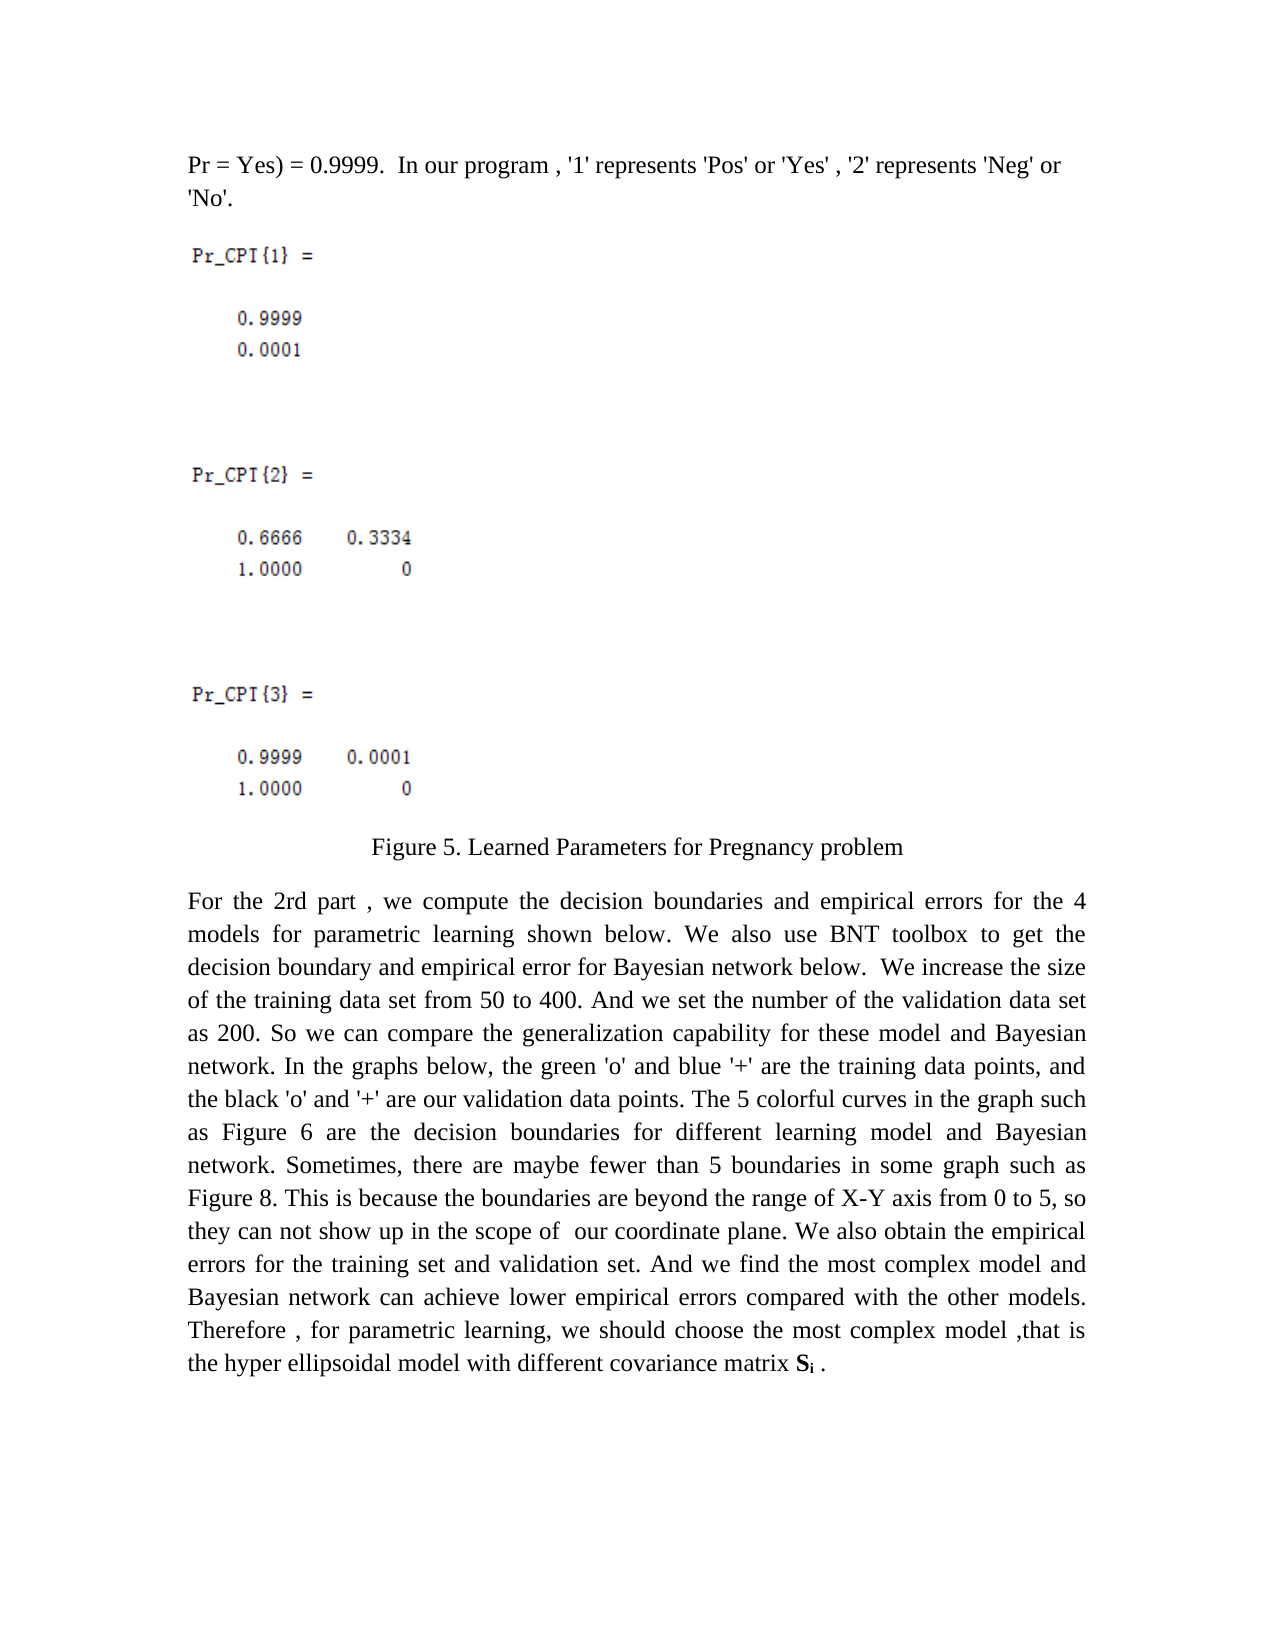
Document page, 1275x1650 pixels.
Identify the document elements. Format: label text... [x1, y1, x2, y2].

picture [187, 236, 486, 808]
text For the 2rd part , we compute the decision boundaries and empirical errors for the 4 models for parametric learning shown below. We also use BNT toolbox to get the decision boundary and empirical error for Bayesian network below. We increase the size of the training data set from 50 to 400. And we set the number of the validation data set as 200. So we can compare the generalization capability for these model and Bayesian network. In the graphs below, the green 'o' and blue '+' are the training data points, and the black 'o' and '+' are our validation data points. The 5 colorful curves in the graph such as Figure 6 are the decision boundaries for different learning model and Bayesian network. Sometimes, there are maybe fewer than 5 boundaries in some graph such as Figure 8. This is because the boundaries are beyond the range of X-Y axis from 0 to 5, so they can not show up in the scope of our coordinate plane. We also obtain the empirical errors for the training set and validation set. And we find the most complex model and Bayesian network can achieve lower empirical errors compared with the other models. Therefore , for parametric learning, we should choose the most complex model ,that is the hyper ellipsoidal model with different covariance matrix Si . [187, 886, 1087, 1377]
text Figure 5. Learned Parameters for Pregnancy problem [187, 832, 1087, 861]
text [187, 150, 1087, 212]
